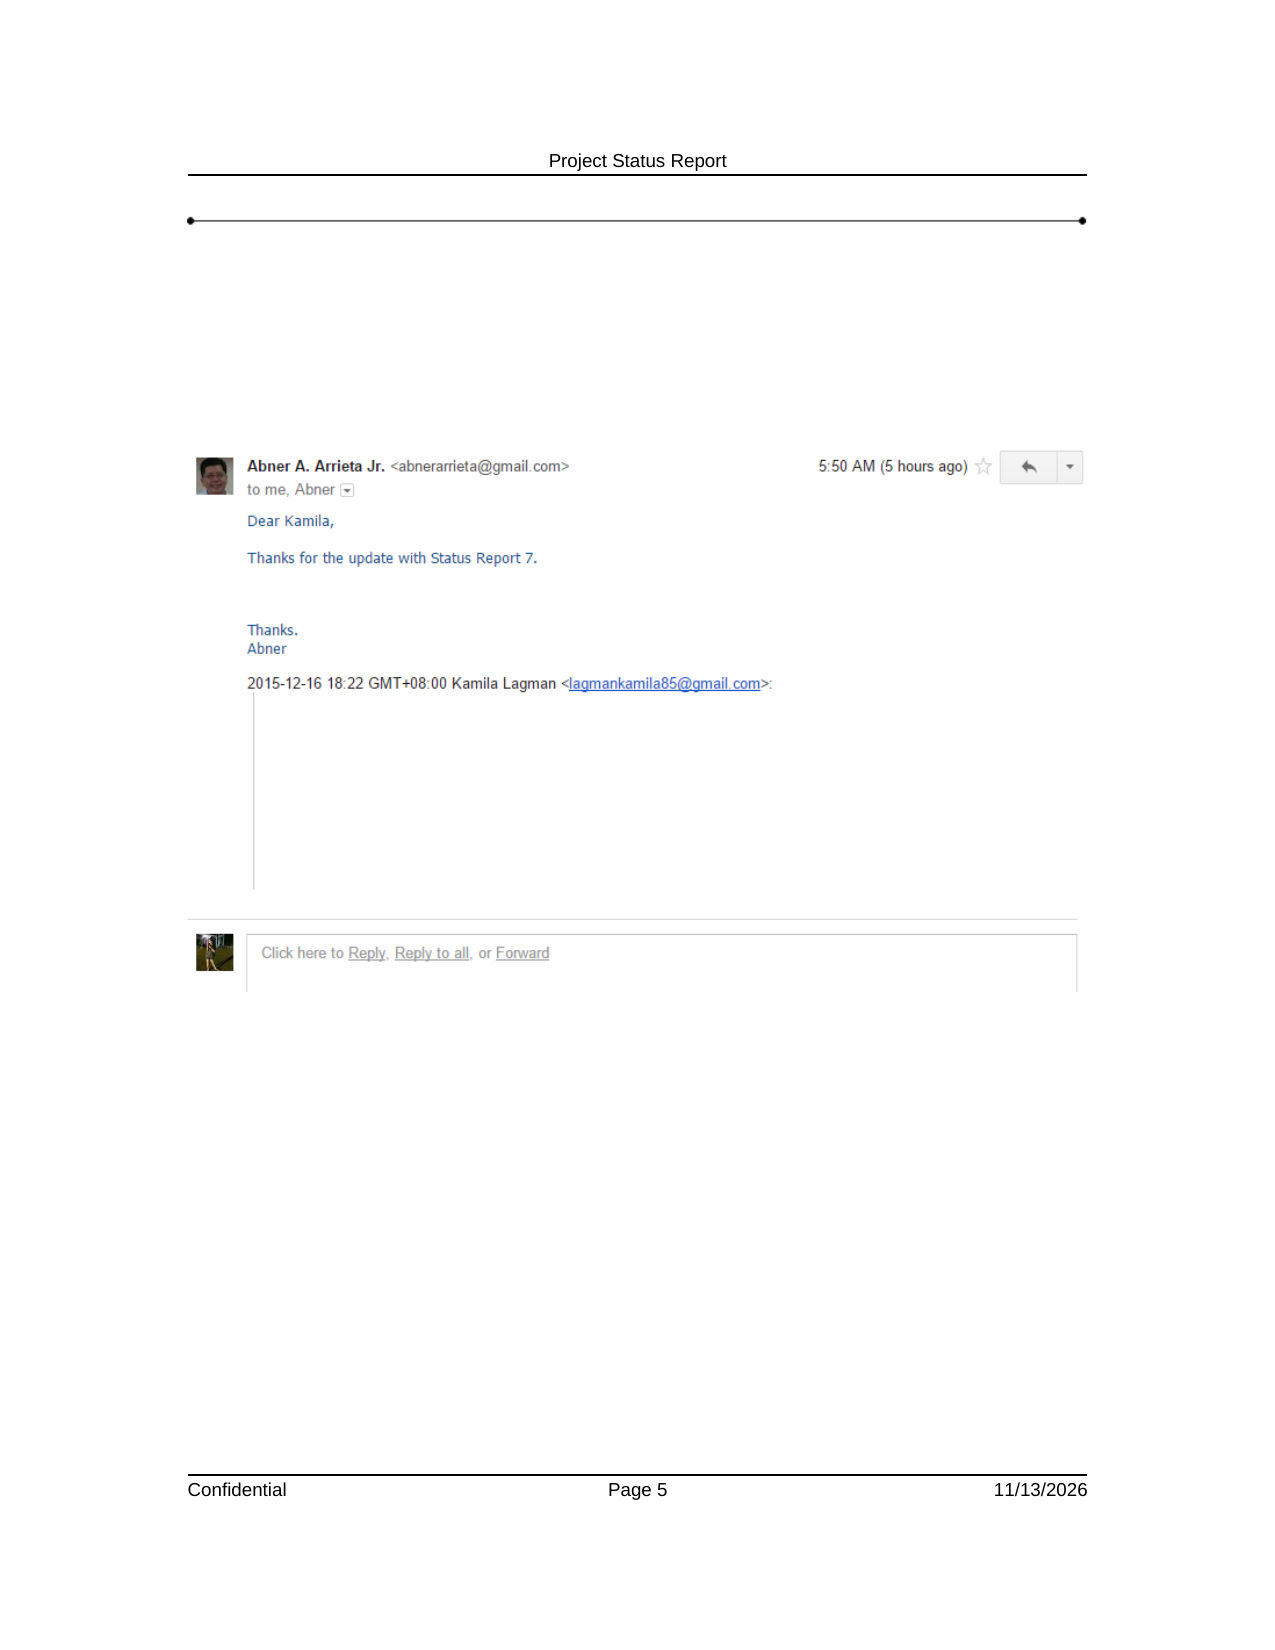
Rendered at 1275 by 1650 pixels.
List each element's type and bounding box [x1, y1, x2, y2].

picture [187, 447, 1088, 992]
picture [187, 214, 1088, 230]
